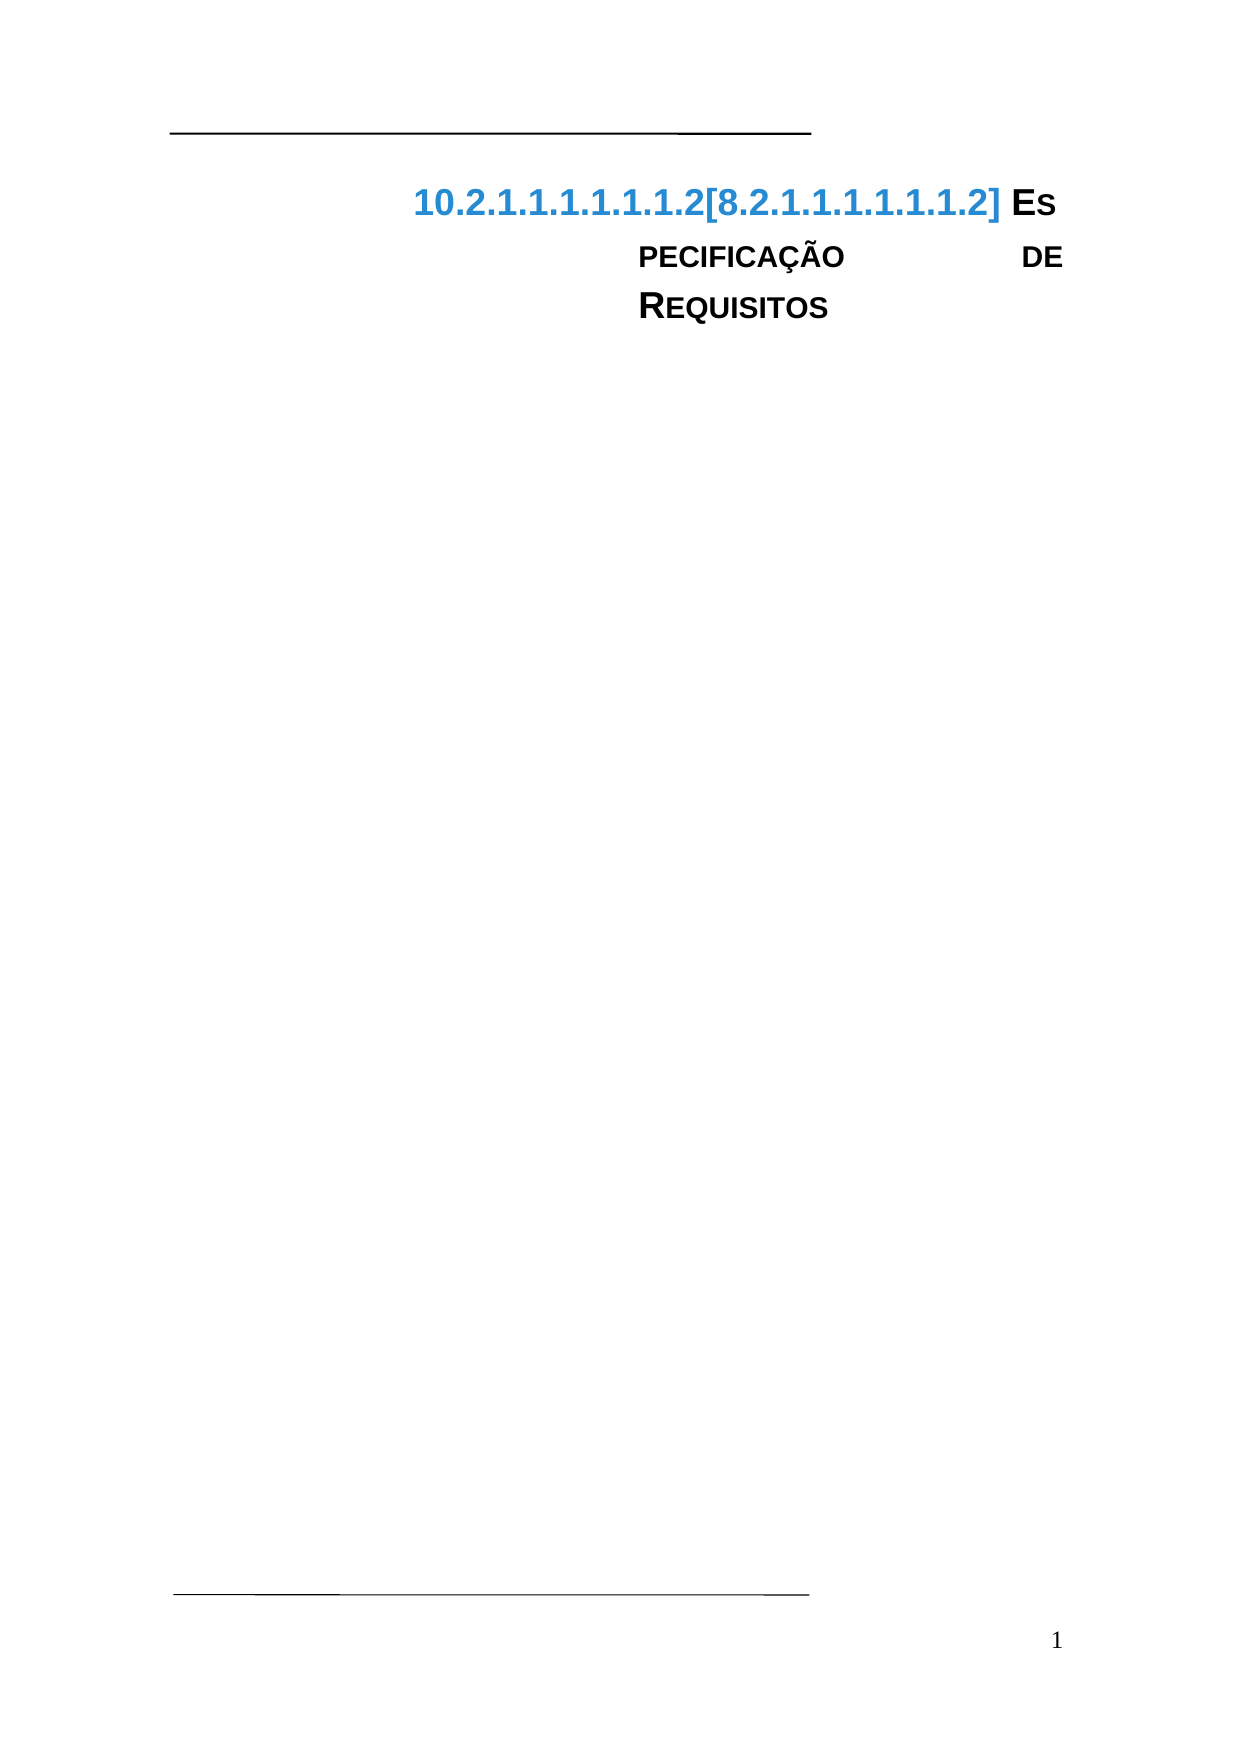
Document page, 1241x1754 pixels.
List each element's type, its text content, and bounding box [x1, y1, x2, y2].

subtitle Especificação de Requisitos [413, 180, 1063, 327]
